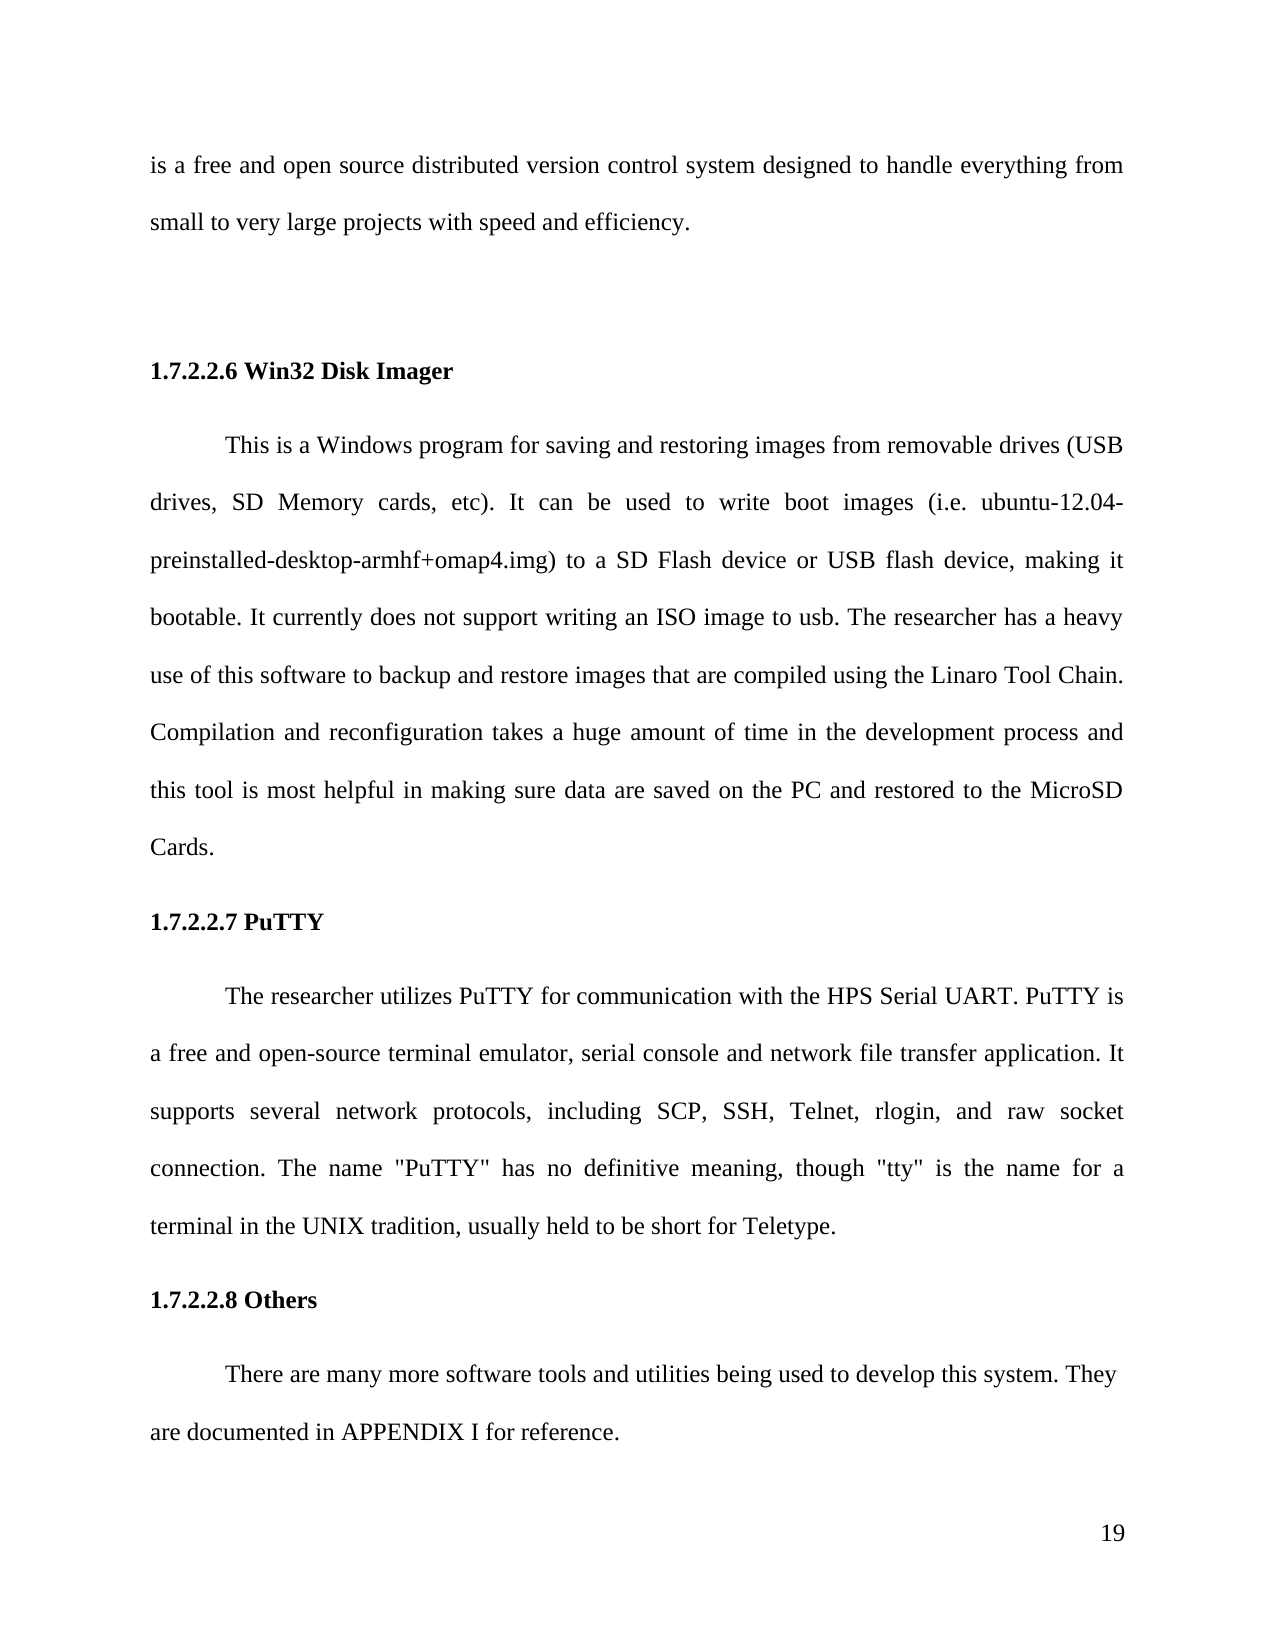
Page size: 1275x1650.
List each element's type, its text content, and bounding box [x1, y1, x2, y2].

text 1.7.2.2.6 Win32 Disk Imager [150, 356, 1125, 384]
text There are many more software tools and utilities being used to develop this system. They are documented in APPENDIX I for reference. [150, 1359, 1125, 1445]
text 1.7.2.2.8 Others [150, 1285, 1125, 1314]
text This is a Windows program for saving and restoring images from removable drives (USB drives, SD Memory cards, etc). It can be used to write boot images (i.e. ubuntu-12.04-preinstalled-desktop-armhf+omap4.img) to a SD Flash device or USB flash device, making it bootable. It currently does not support writing an ISO image to usb. The researcher has a heavy use of this software to backup and restore images that are compiled using the Linaro Tool Chain. Compilation and reconfiguration takes a huge amount of time in the development process and this tool is most helpful in making sure data are saved on the PC and restored to the MicroSD Cards. [150, 430, 1125, 861]
text 1.7.2.2.7 PuTTY [150, 907, 1125, 935]
text The researcher utilizes PuTTY for communication with the HPS Serial UART. PuTTY is a free and open-source terminal emulator, serial console and network file transfer application. It supports several network protocols, including SCP, SSH, Telnet, rlogin, and raw socket connection. The name "PuTTY" has no definitive meaning, though "tty" is the name for a terminal in the UNIX tradition, usually held to be short for Teletype. [150, 981, 1125, 1239]
